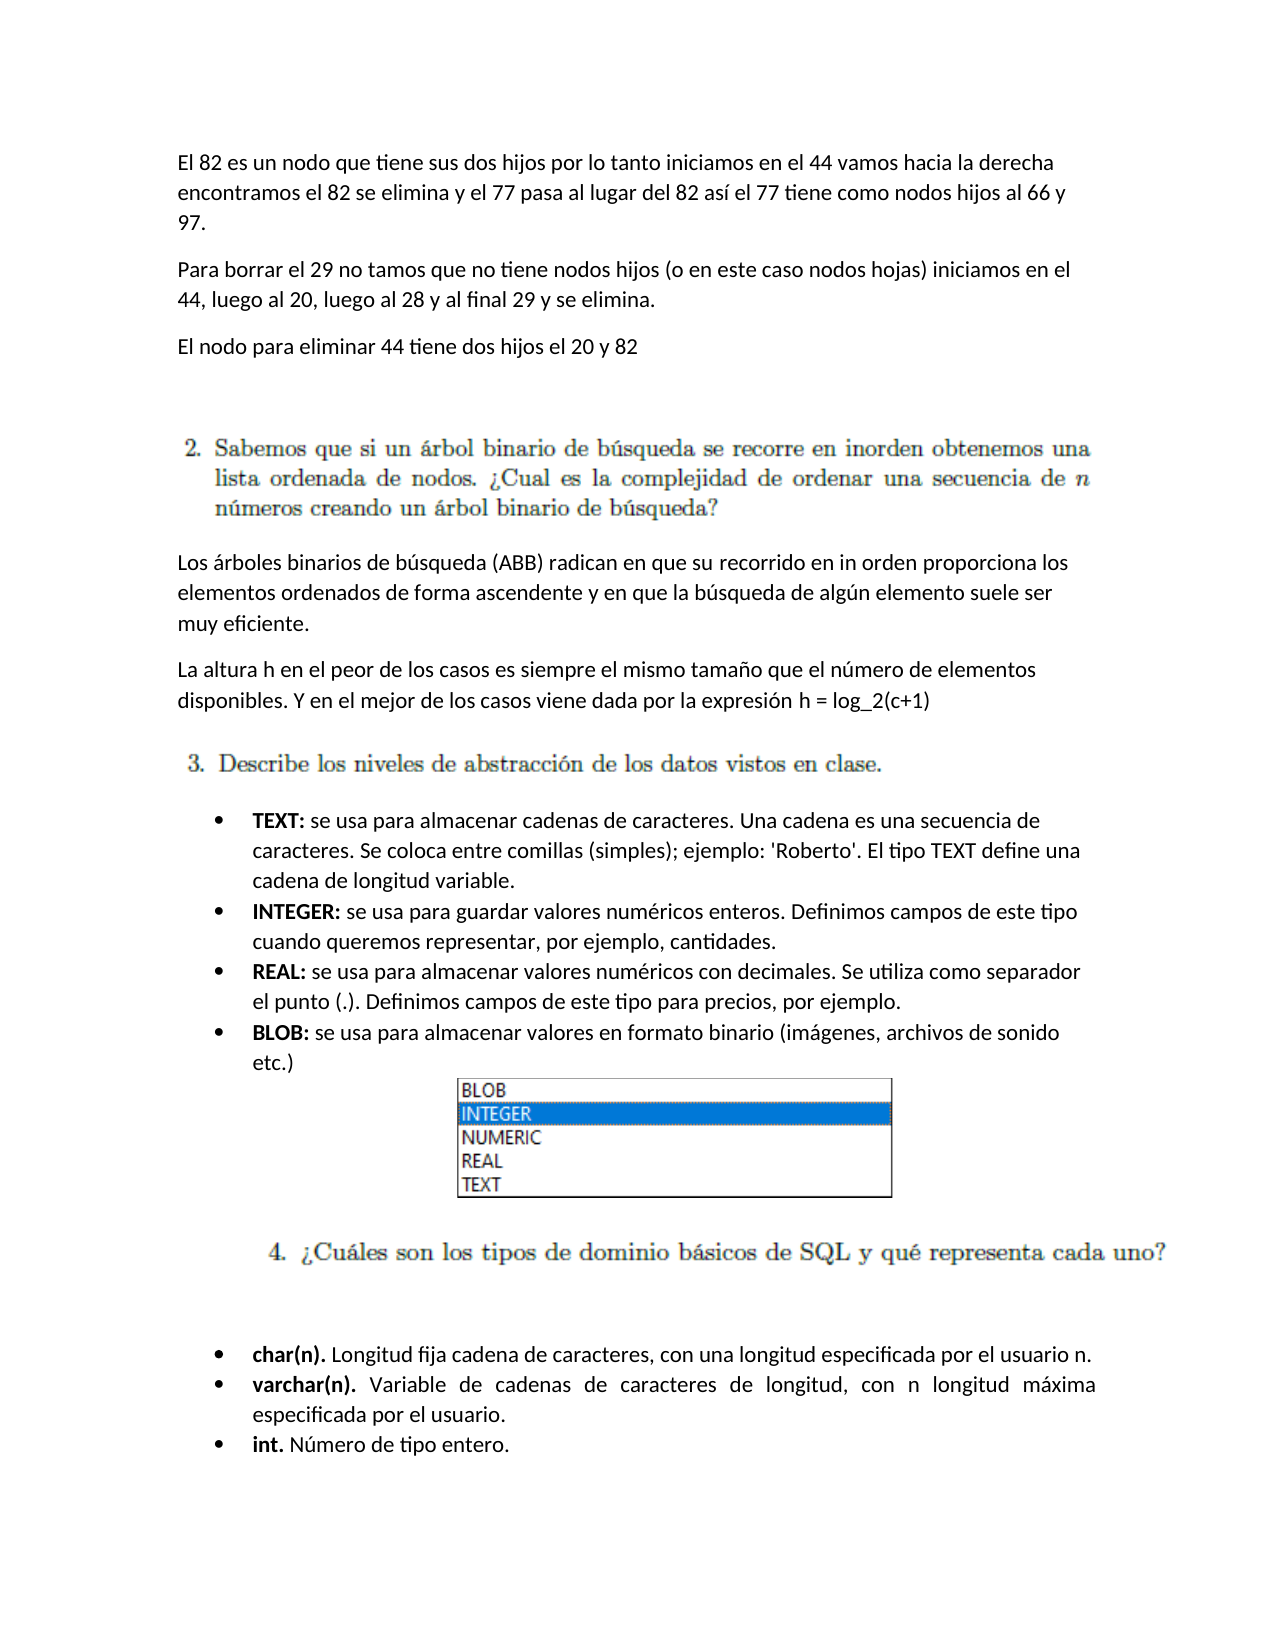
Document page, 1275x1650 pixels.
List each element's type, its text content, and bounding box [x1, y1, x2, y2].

picture [177, 732, 926, 788]
list INTEGER: se usa para guardar valores numéricos enteros. Definimos campos de este tipo cuando queremos representar, por ejemplo, cantidades. [215, 897, 1098, 955]
list char(n). Longitud fija cadena de caracteres, con una longitud especificada por el usuario n. [215, 1340, 1098, 1368]
text El 82 es un nodo que tiene sus dos hijos por lo tanto iniciamos en el 44 vamos hacia la derecha encontramos el 82 se elimina y el 77 pasa al lugar del 82 así el 77 tiene como nodos hijos al 66 y 97. [177, 148, 1098, 236]
text La altura h en el peor de los casos es siempre el mismo tamaño que el número de elementos disponibles. Y en el mejor de los casos viene dada por la expresión h = log_2(c+1) [177, 656, 1098, 714]
list REAL: se usa para almacenar valores numéricos con decimales. Se utiliza como separador el punto (.). Definimos campos de este tipo para precios, por ejemplo. [215, 957, 1098, 1015]
picture [252, 1230, 1190, 1278]
picture [457, 1078, 893, 1198]
list BLOB: se usa para almacenar valores en formato binario (imágenes, archivos de sonido etc.) [215, 1018, 1098, 1076]
list varchar(n). Variable de cadenas de caracteres de longitud, con n longitud máxima especificada por el usuario. [215, 1370, 1098, 1428]
text El nodo para eliminar 44 tiene dos hijos el 20 y 82 [177, 332, 1098, 360]
list int. Número de tipo entero. [215, 1431, 1098, 1458]
picture [177, 425, 1098, 530]
list TEXT: se usa para almacenar cadenas de caracteres. Una cadena es una secuencia de caracteres. Se coloca entre comillas (simples); ejemplo: 'Roberto'. El tipo TEXT define una cadena de longitud variable. [215, 806, 1098, 894]
text Los árboles binarios de búsqueda (ABB) radican en que su recorrido en in orden proporciona los elementos ordenados de forma ascendente y en que la búsqueda de algún elemento suele ser muy eficiente. [177, 548, 1098, 637]
text Para borrar el 29 no tamos que no tiene nodos hijos (o en este caso nodos hojas) iniciamos en el 44, luego al 20, luego al 28 y al final 29 y se elimina. [177, 255, 1098, 313]
